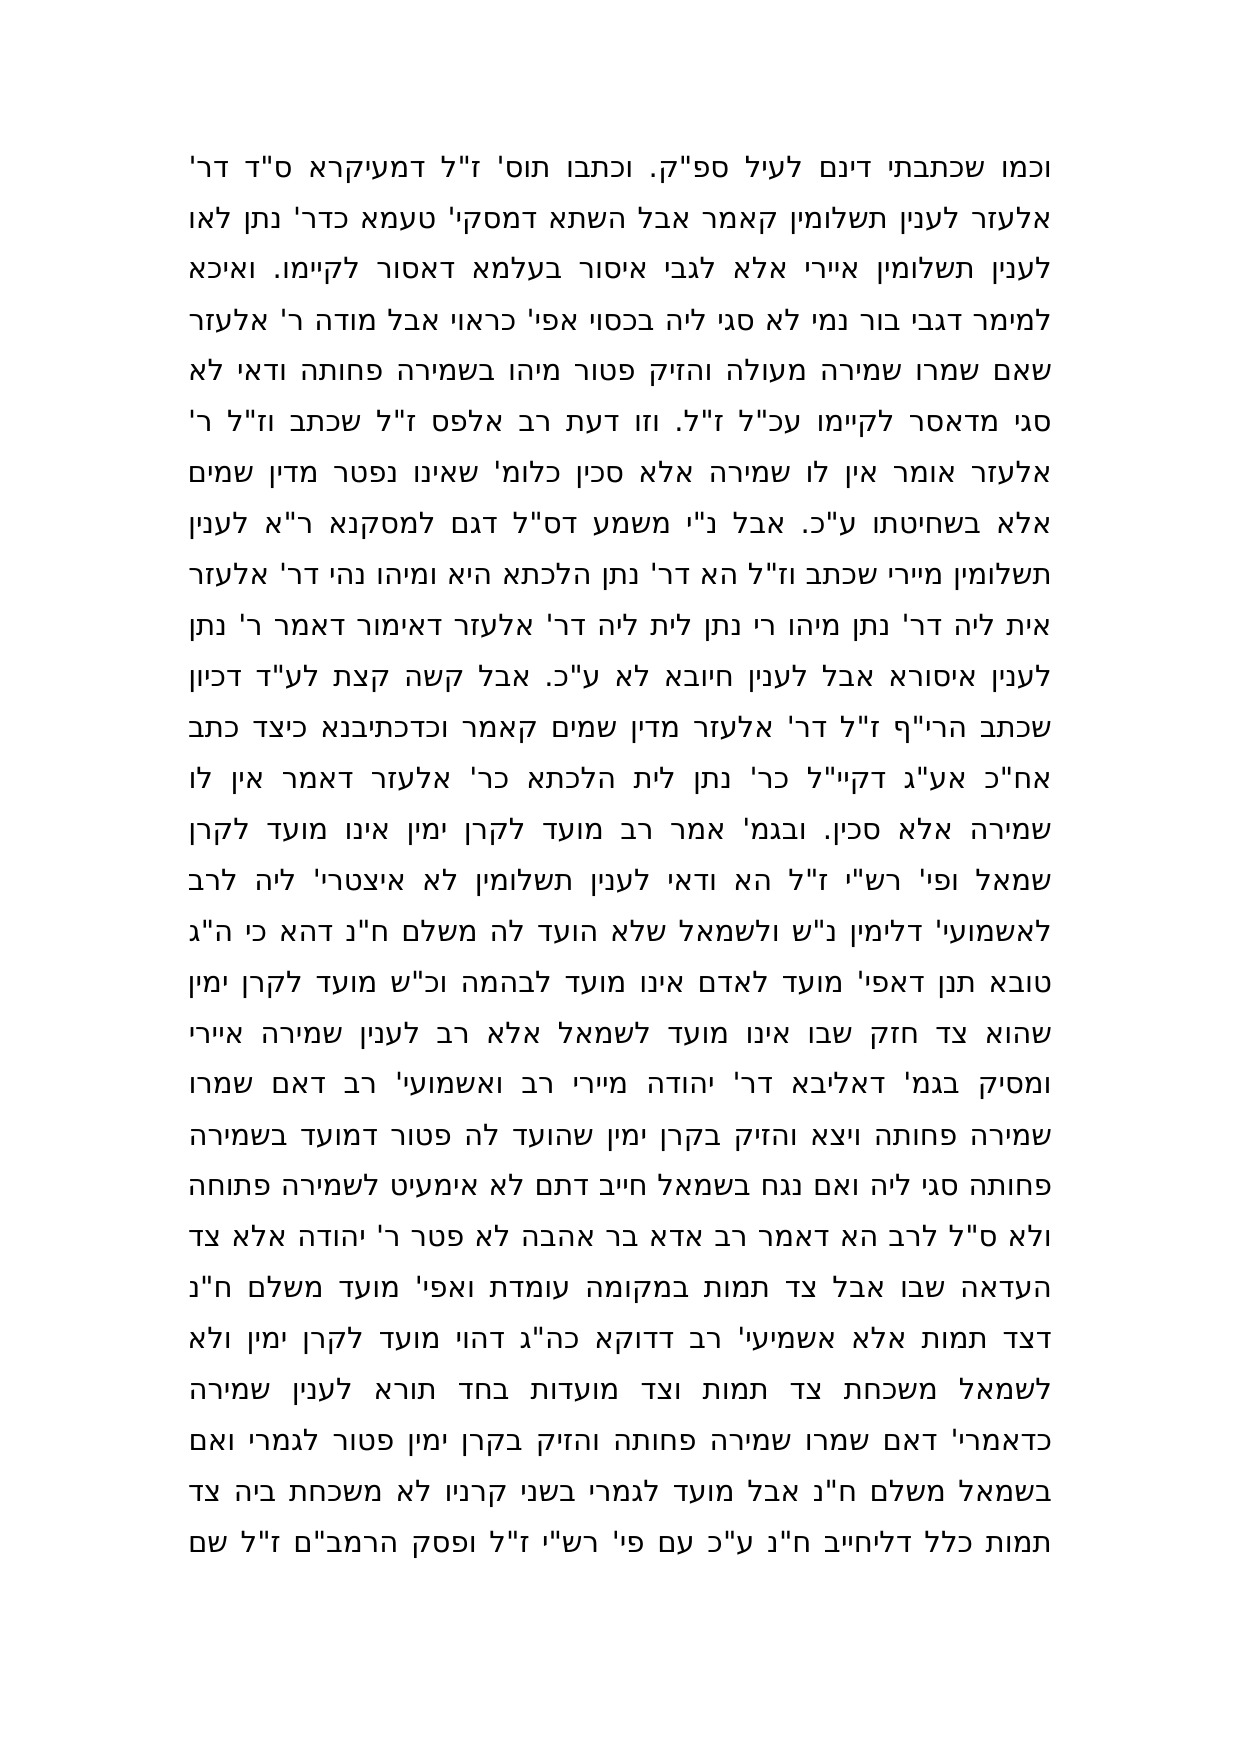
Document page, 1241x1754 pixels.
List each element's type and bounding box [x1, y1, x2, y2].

text [187, 150, 1053, 1559]
